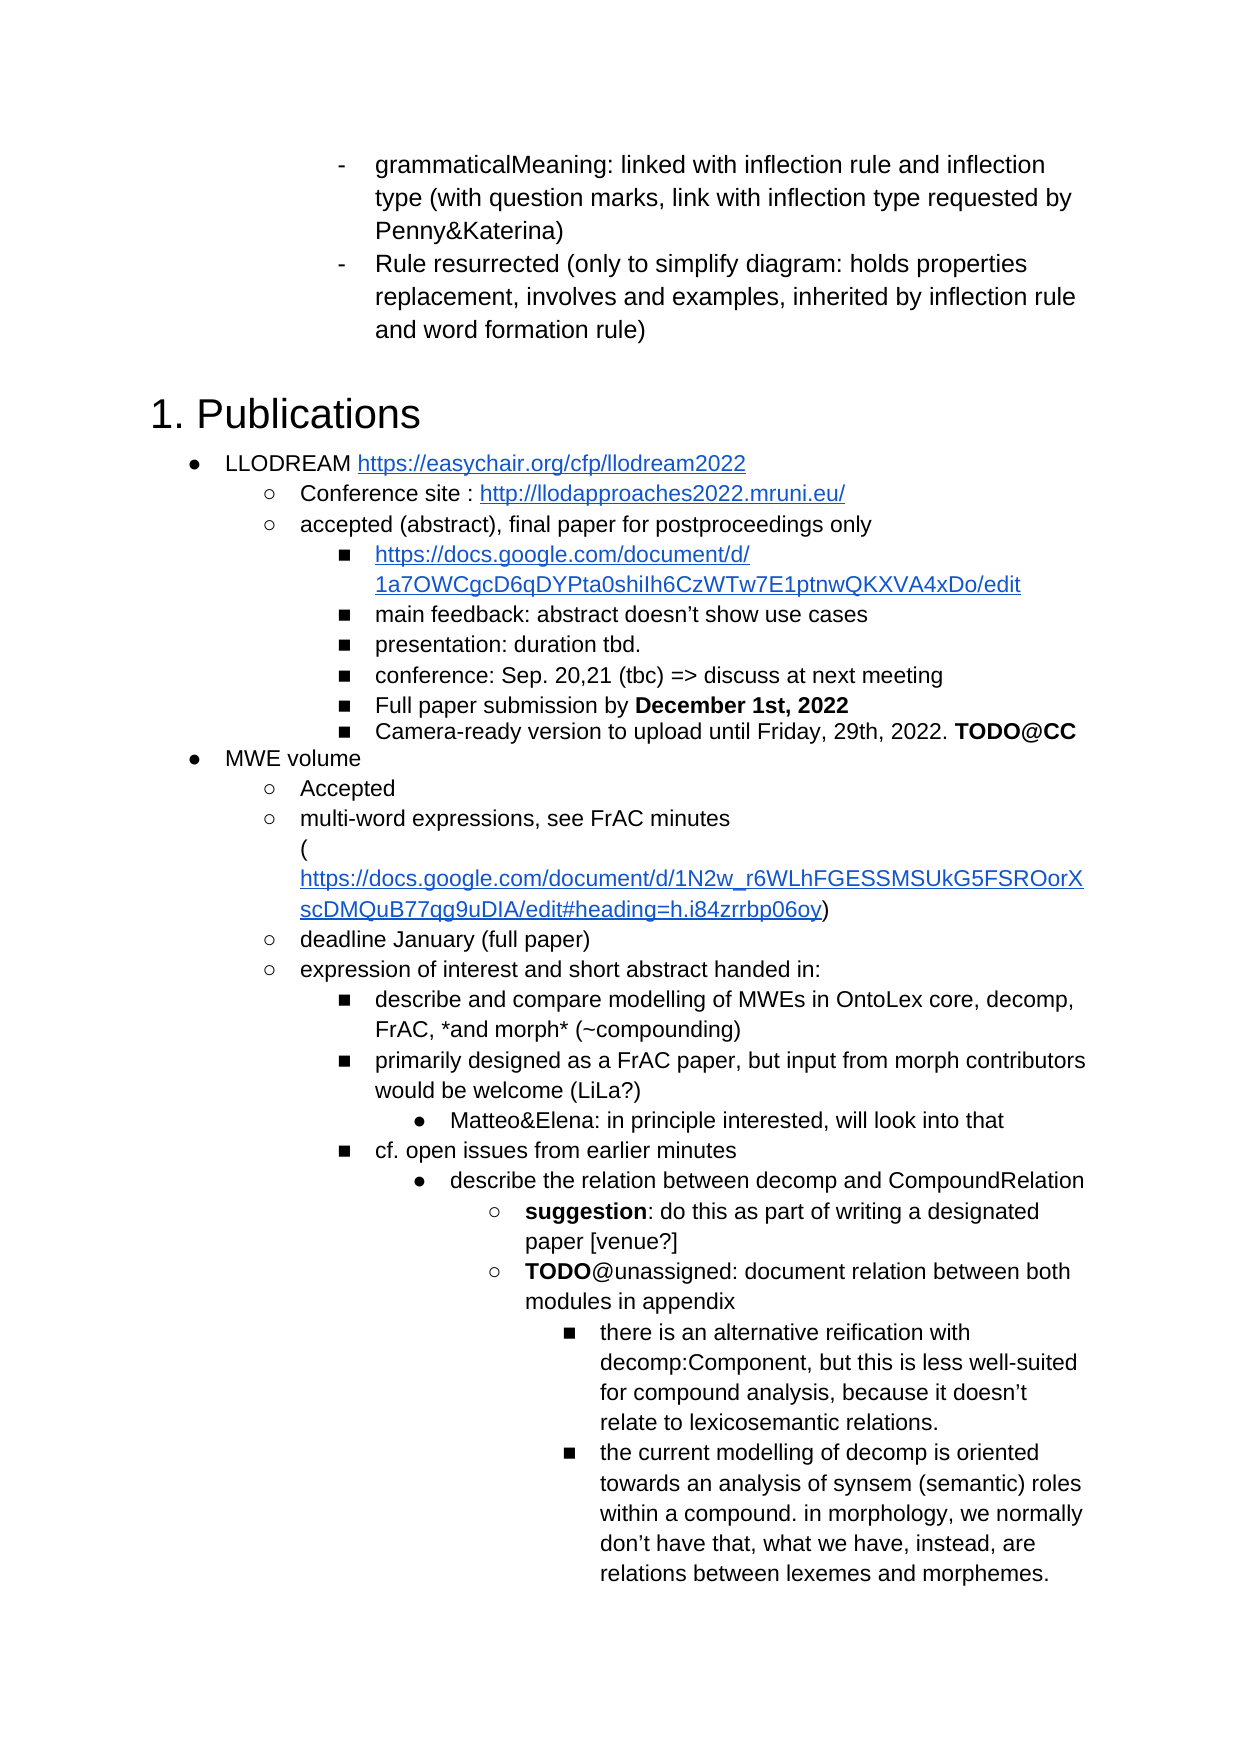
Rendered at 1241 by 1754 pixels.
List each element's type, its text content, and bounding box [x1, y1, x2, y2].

subtitle 1. Publications [150, 390, 1090, 438]
list Accepted [262, 775, 1090, 801]
list accepted (abstract), final paper for postproceedings only [262, 511, 1090, 537]
list main feedback: abstract doesn’t show use cases [337, 601, 1090, 628]
list grammaticalMeaning: linked with inflection rule and inflection type (with question marks, link with inflection type requested by Penny&Katerina) [337, 150, 1090, 245]
list conference: Sep. 20,21 (tbc) => discuss at next meeting [337, 662, 1090, 688]
list Conference site : http://llodapproaches2022.mruni.eu/ [262, 480, 1090, 507]
list MWE volume [187, 744, 1090, 771]
list TODO@unassigned: document relation between both modules in appendix [487, 1258, 1090, 1315]
list Camera-ready version to upload until Friday, 29th, 2022. TODO@CC [337, 718, 1090, 744]
list suggestion: do this as part of writing a designated paper [venue?] [487, 1198, 1090, 1254]
list the current modelling of decomp is oriented towards an analysis of synsem (semantic) roles within a compound. in morphology, we normally don’t have that, what we have, instead, are relations between lexemes and morphemes. [562, 1439, 1090, 1587]
list LLODREAM https://easychair.org/cfp/llodream2022 [187, 450, 1090, 477]
list describe and compare modelling of MWEs in OntoLex core, decomp, FrAC, *and morph* (~compounding) [337, 986, 1090, 1043]
list expression of interest and short abstract handed in: [262, 956, 1090, 982]
list multi-word expressions, see FrAC minutes (https://docs.google.com/document/d/1N2w_r6WLhFGESSMSUkG5FSROorXscDMQuB77qg9uDIA/edit#heading=h.i84zrrbp06oy) [262, 805, 1090, 922]
list Full paper submission by December 1st, 2022 [337, 692, 1090, 718]
list describe the relation between decomp and CompoundRelation [412, 1167, 1090, 1194]
list Rule resurrected (only to simplify diagram: holds properties replacement, involves and examples, inherited by inflection rule and word formation rule) [337, 249, 1090, 344]
list deadline January (full paper) [262, 926, 1090, 952]
list cf. open issues from earlier minutes [337, 1137, 1090, 1164]
list Matteo&Elena: in principle interested, will look into that [412, 1107, 1090, 1133]
list primarily designed as a FrAC paper, but input from morph contributors would be welcome (LiLa?) [337, 1047, 1090, 1103]
list https://docs.google.com/document/d/1a7OWCgcD6qDYPta0shiIh6CzWTw7E1ptnwQKXVA4xDo/edit [337, 541, 1090, 597]
list there is an alternative reification with decomp:Component, but this is less well-suited for compound analysis, because it doesn’t relate to lexicosemantic relations. [562, 1318, 1090, 1436]
list presentation: duration tbd. [337, 631, 1090, 658]
